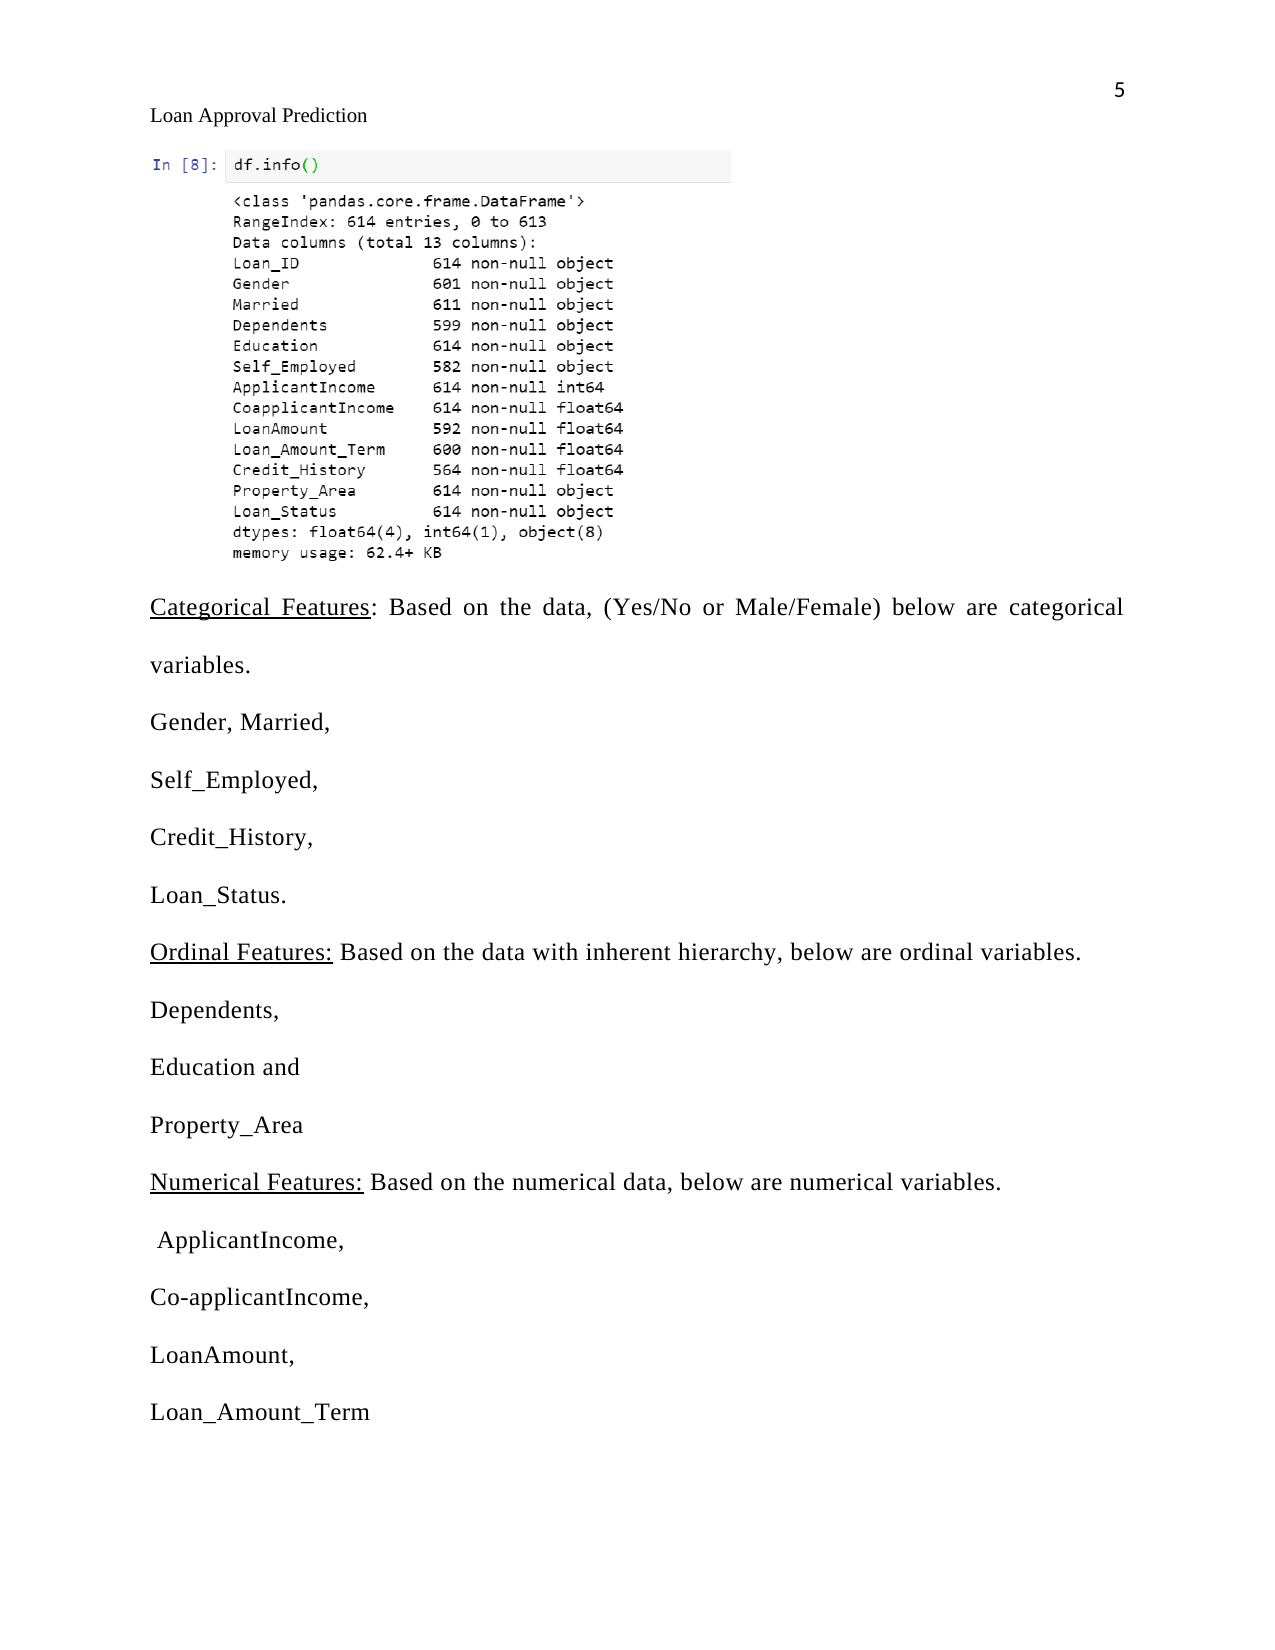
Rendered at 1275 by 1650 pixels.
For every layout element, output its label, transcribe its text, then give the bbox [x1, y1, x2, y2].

text ApplicantIncome, [150, 1225, 1125, 1254]
text Co-applicantIncome, [150, 1282, 1125, 1311]
text Ordinal Features: Based on the data with inherent hierarchy, below are ordinal variables. [150, 937, 1125, 966]
text Education and [150, 1052, 1125, 1081]
text LoanAmount, [150, 1340, 1125, 1369]
text Dependents, [150, 995, 1125, 1024]
text Numerical Features: Based on the numerical data, below are numerical variables. [150, 1167, 1125, 1196]
picture [150, 150, 732, 565]
text Loan_Amount_Term [150, 1397, 1125, 1426]
text Credit_History, [150, 822, 1125, 851]
text Self_Employed, [150, 765, 1125, 794]
text Gender, Married, [150, 707, 1125, 736]
text Property_Area [150, 1110, 1125, 1139]
text Loan_Status. [150, 880, 1125, 909]
text Categorical Features: Based on the data, (Yes/No or Male/Female) below are categorical variables. [150, 592, 1125, 679]
